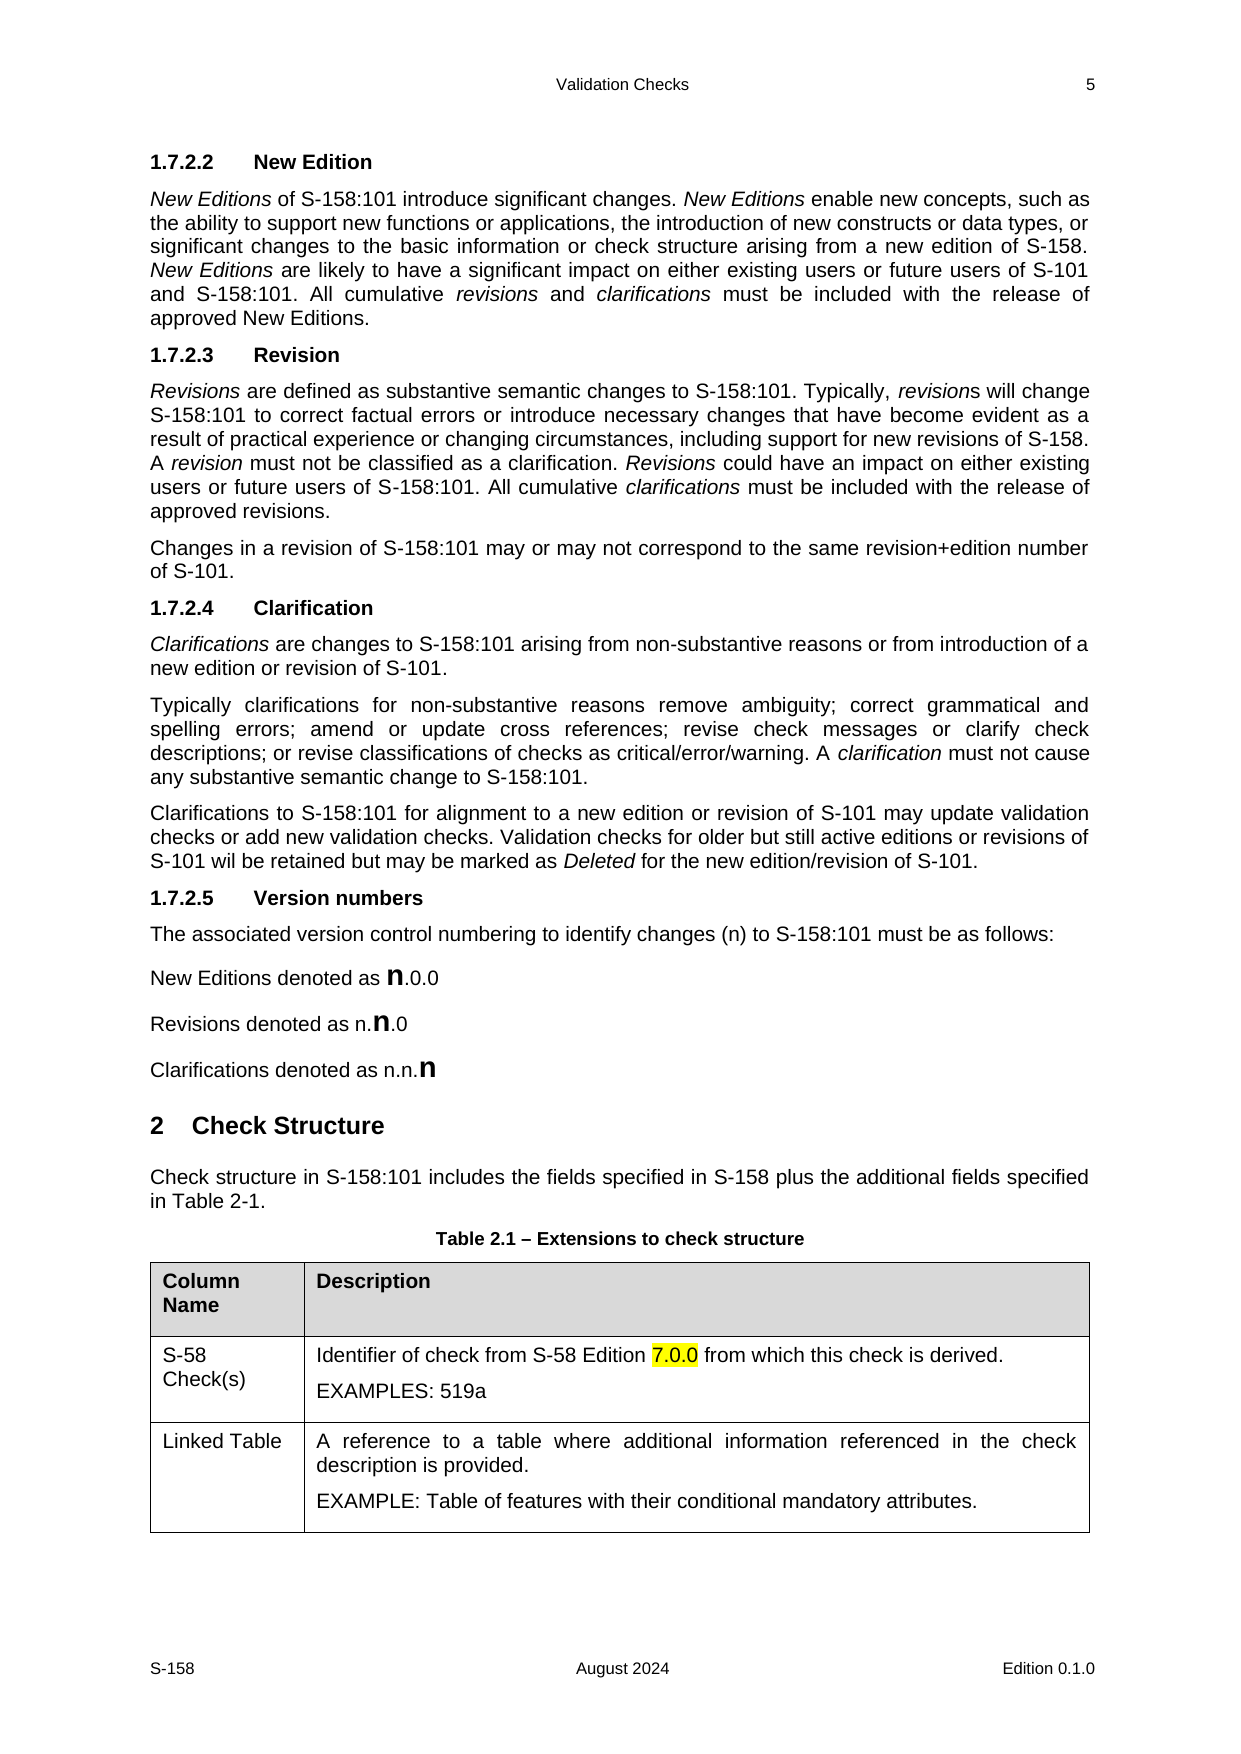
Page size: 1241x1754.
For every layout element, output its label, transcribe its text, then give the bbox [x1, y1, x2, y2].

text Table 2.1 – Extensions to check structure [150, 1226, 1090, 1249]
table_cell A reference to a table where additional information referenced in the check description is provided. EXAMPLE: Table of features with their conditional mandatory attributes. [305, 1423, 1089, 1532]
subtitle Clarification [150, 596, 1090, 620]
text Typically clarifications for non-substantive reasons remove ambiguity; correct grammatical and spelling errors; amend or update cross references; revise check messages or clarify check descriptions; or revise classifications of checks as critical/error/warning. A clarification must not cause any substantive semantic change to S-158:101. [150, 693, 1090, 788]
text Revisions denoted as n.n.0 [150, 1004, 1090, 1038]
table_cell S-58 Check(s) [151, 1337, 304, 1422]
text Check structure in S-158:101 includes the fields specified in S-158 plus the additional fields specified in Table 2-1. [150, 1165, 1090, 1213]
text Clarifications to S-158:101 for alignment to a new edition or revision of S-101 may update validation checks or add new validation checks. Validation checks for older but still active editions or revisions of S-101 wil be retained but may be marked as Deleted for the new edition/revision of S-101. [150, 801, 1090, 873]
subtitle Version numbers [150, 885, 1090, 909]
table_cell Linked Table [151, 1423, 304, 1532]
table_header Column Name [151, 1263, 304, 1336]
subtitle Check Structure [150, 1112, 1090, 1140]
subtitle New Edition [150, 150, 1090, 174]
text New Editions denoted as n.0.0 [150, 958, 1090, 992]
text Changes in a revision of S-158:101 may or may not correspond to the same revision+edition number of S-101. [150, 535, 1090, 583]
text New Editions of S-158:101 introduce significant changes. New Editions enable new concepts, such as the ability to support new functions or applications, the introduction of new constructs or data types, or significant changes to the basic information or check structure arising from a new edition of S-158. New Editions are likely to have a significant impact on either existing users or future users of S-101 and S-158:101. All cumulative revisions and clarifications must be included with the release of approved New Editions. [150, 186, 1090, 330]
text Clarifications denoted as n.n.n [150, 1050, 1090, 1084]
text Clarifications are changes to S-158:101 arising from non-substantive reasons or from introduction of a new edition or revision of S-101. [150, 632, 1090, 680]
table_cell Identifier of check from S-58 Edition 7.0.0 from which this check is derived. EXAMPLES: 519a [305, 1337, 1089, 1422]
text The associated version control numbering to identify changes (n) to S-158:101 must be as follows: [150, 922, 1090, 946]
text Revisions are defined as substantive semantic changes to S-158:101. Typically, revisions will change S-158:101 to correct factual errors or introduce necessary changes that have become evident as a result of practical experience or changing circumstances, including support for new revisions of S-158. A revision must not be classified as a clarification. Revisions could have an impact on either existing users or future users of S-158:101. All cumulative clarifications must be included with the release of approved revisions. [150, 379, 1090, 523]
table_header Description [305, 1263, 1089, 1336]
subtitle Revision [150, 343, 1090, 367]
